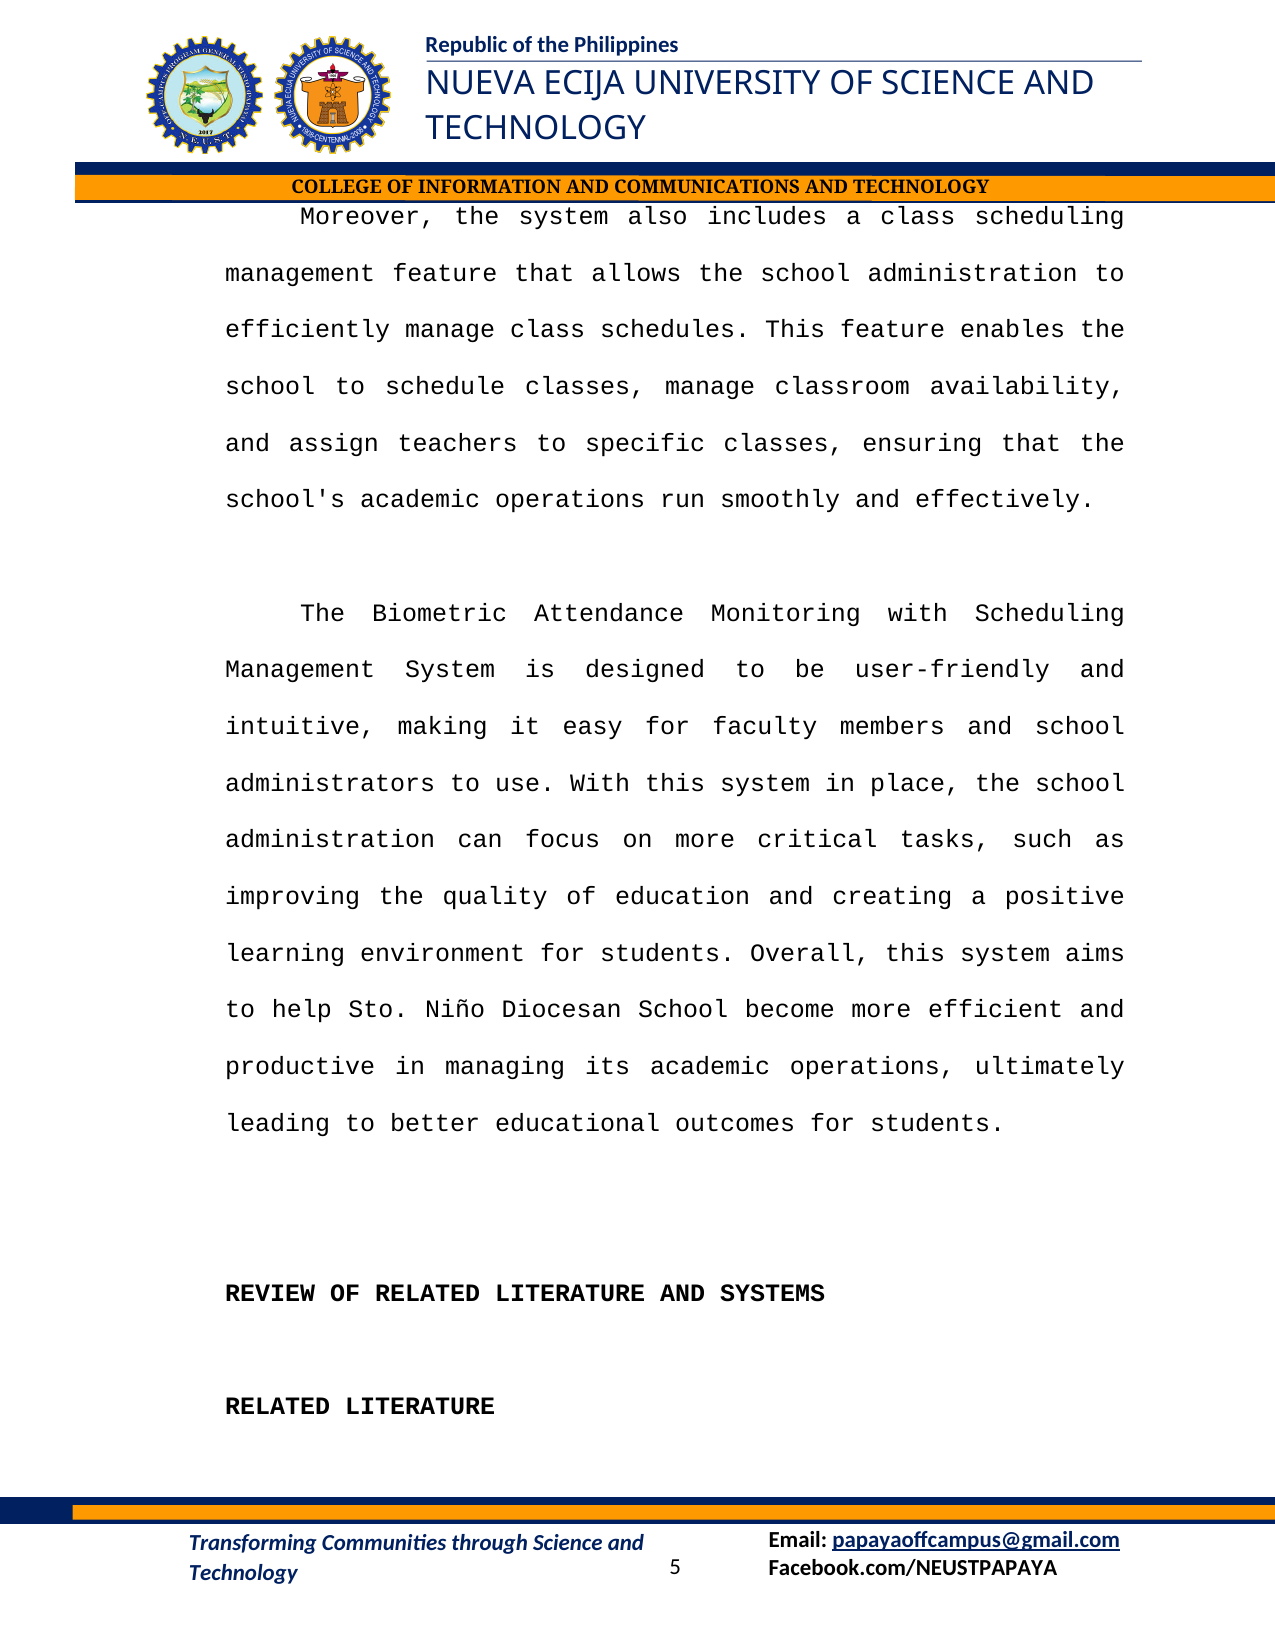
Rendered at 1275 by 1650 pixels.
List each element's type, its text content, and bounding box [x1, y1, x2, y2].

picture [274, 36, 391, 154]
picture [146, 36, 263, 154]
text RELATED LITERATURE [225, 1394, 1125, 1422]
text REVIEW OF RELATED LITERATURE AND SYSTEMS [225, 1280, 1125, 1309]
text Moreover, the system also includes a class scheduling management feature that allows the school administration to efficiently manage class schedules. This feature enables the school to schedule classes, manage classroom availability, and assign teachers to specific classes, ensuring that the school's academic operations run smoothly and effectively. [225, 204, 1125, 515]
text The Biometric Attendance Monitoring with Scheduling Management System is designed to be user-friendly and intuitive, making it easy for faculty members and school administrators to use. With this system in place, the school administration can focus on more critical tasks, such as improving the quality of education and creating a positive learning environment for students. Overall, this system aims to help Sto. Niño Diocesan School become more efficient and productive in managing its academic operations, ultimately leading to better educational outcomes for students. [225, 600, 1125, 1139]
